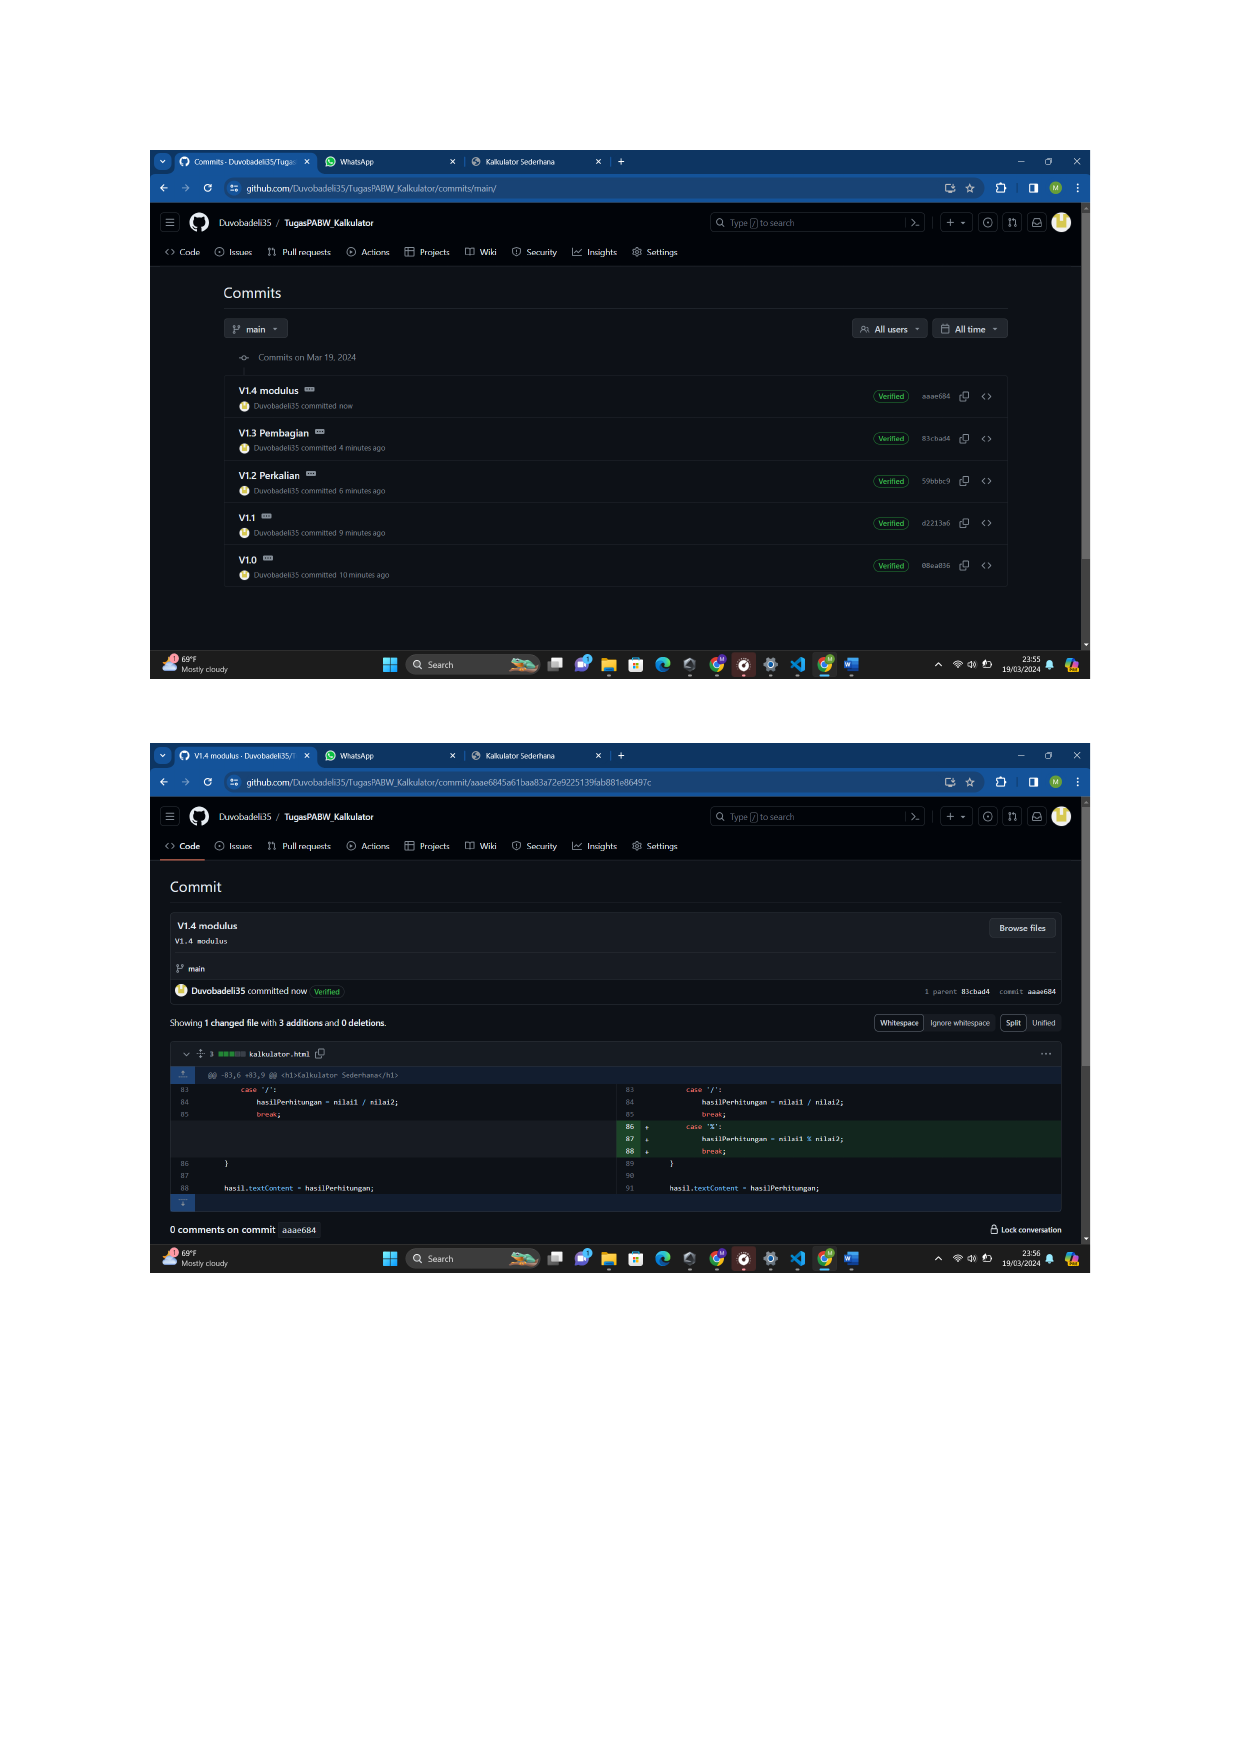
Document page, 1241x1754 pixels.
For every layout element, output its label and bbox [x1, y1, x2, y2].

picture [150, 743, 1091, 1273]
picture [150, 150, 1091, 679]
